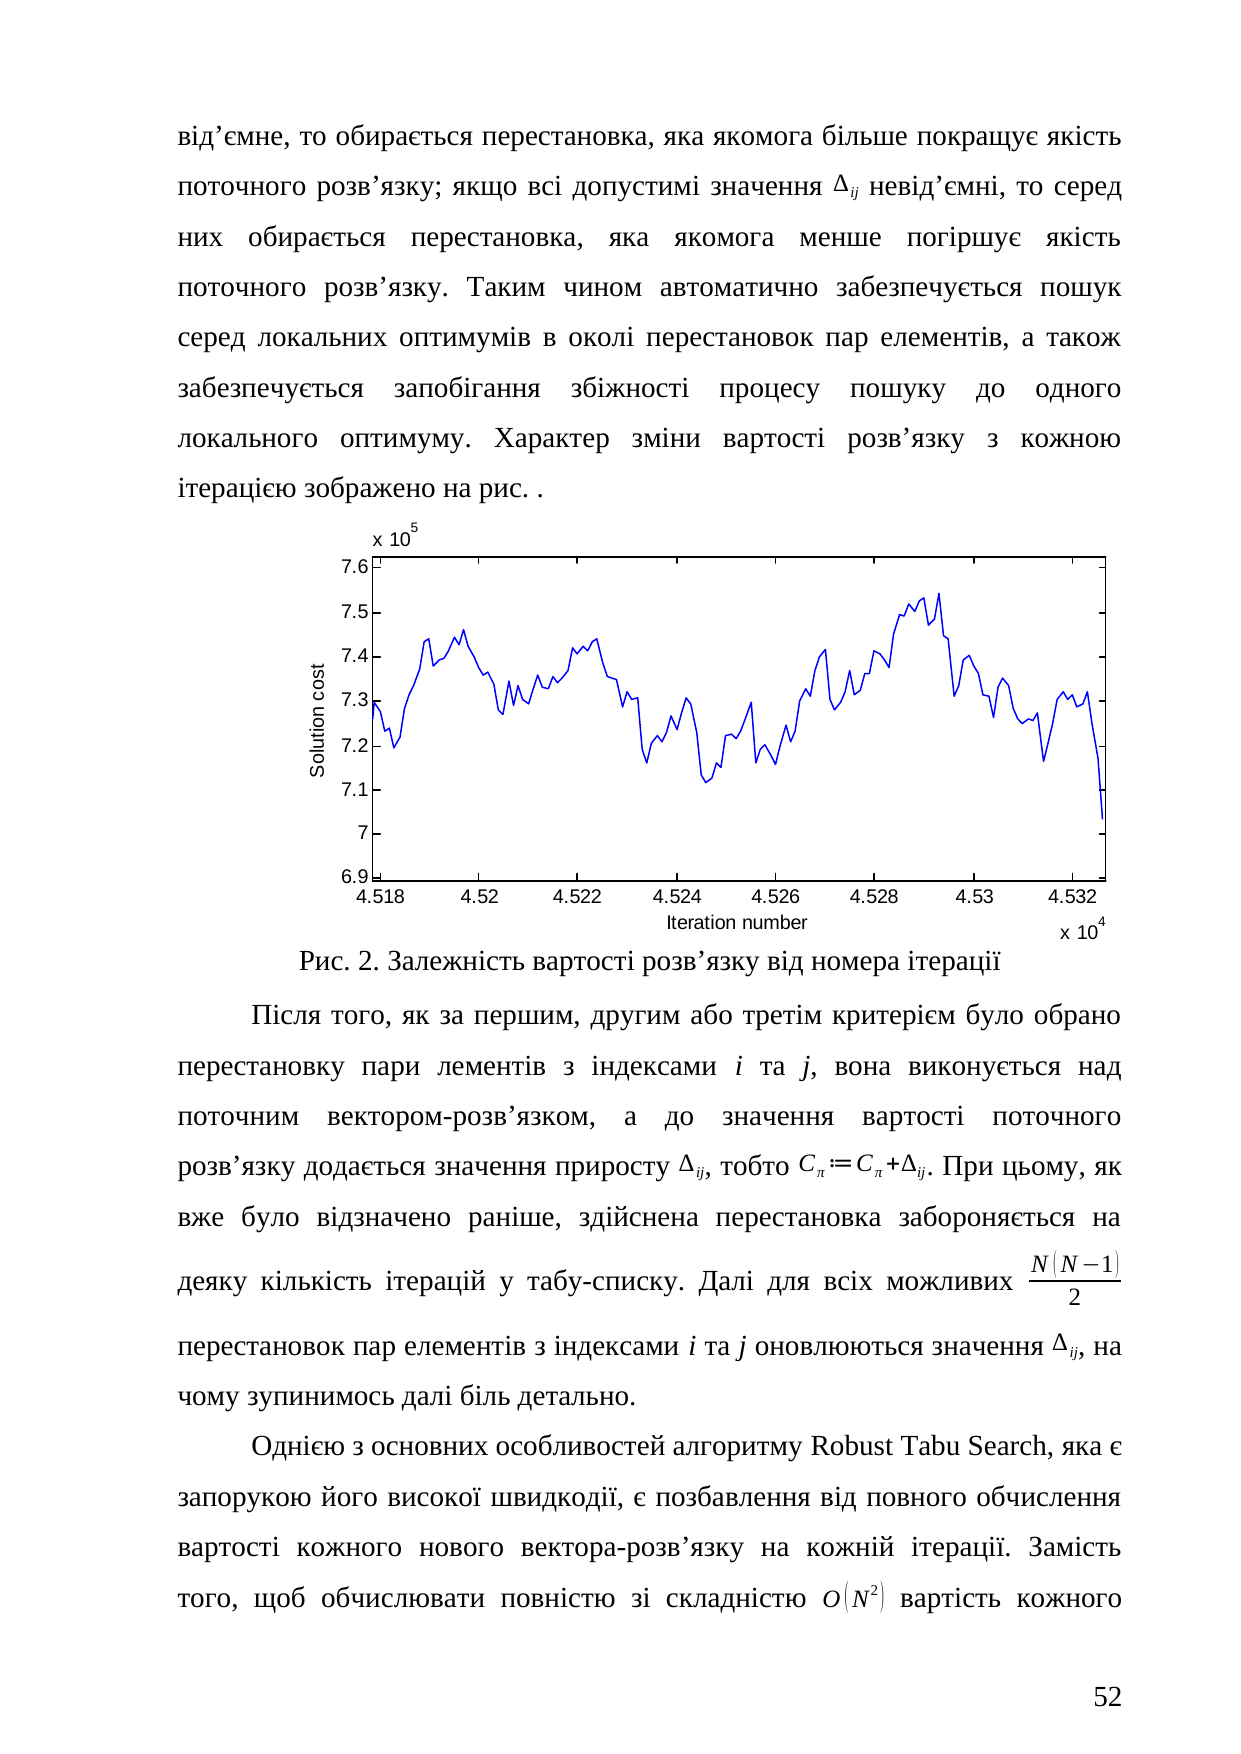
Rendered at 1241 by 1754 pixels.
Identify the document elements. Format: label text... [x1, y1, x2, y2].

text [177, 118, 1122, 504]
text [177, 1428, 1122, 1614]
text Після того, як за першим, другим або третім критерієм було обрано перестановку пари лементів з індексами i та j, вона виконується над поточним вектором-розв’язком, а до значення вартості поточного розв’язку додається значення приросту , тобто . При цьому, як вже було відзначено раніше, здійснена перестановка забороняється на деяку кількість ітерацій у табу-списку. Далі для всіх можливих перестановок пар елементів з індексами i та j оновлюються значення , на чому зупинимось далі біль детально. [177, 997, 1122, 1412]
